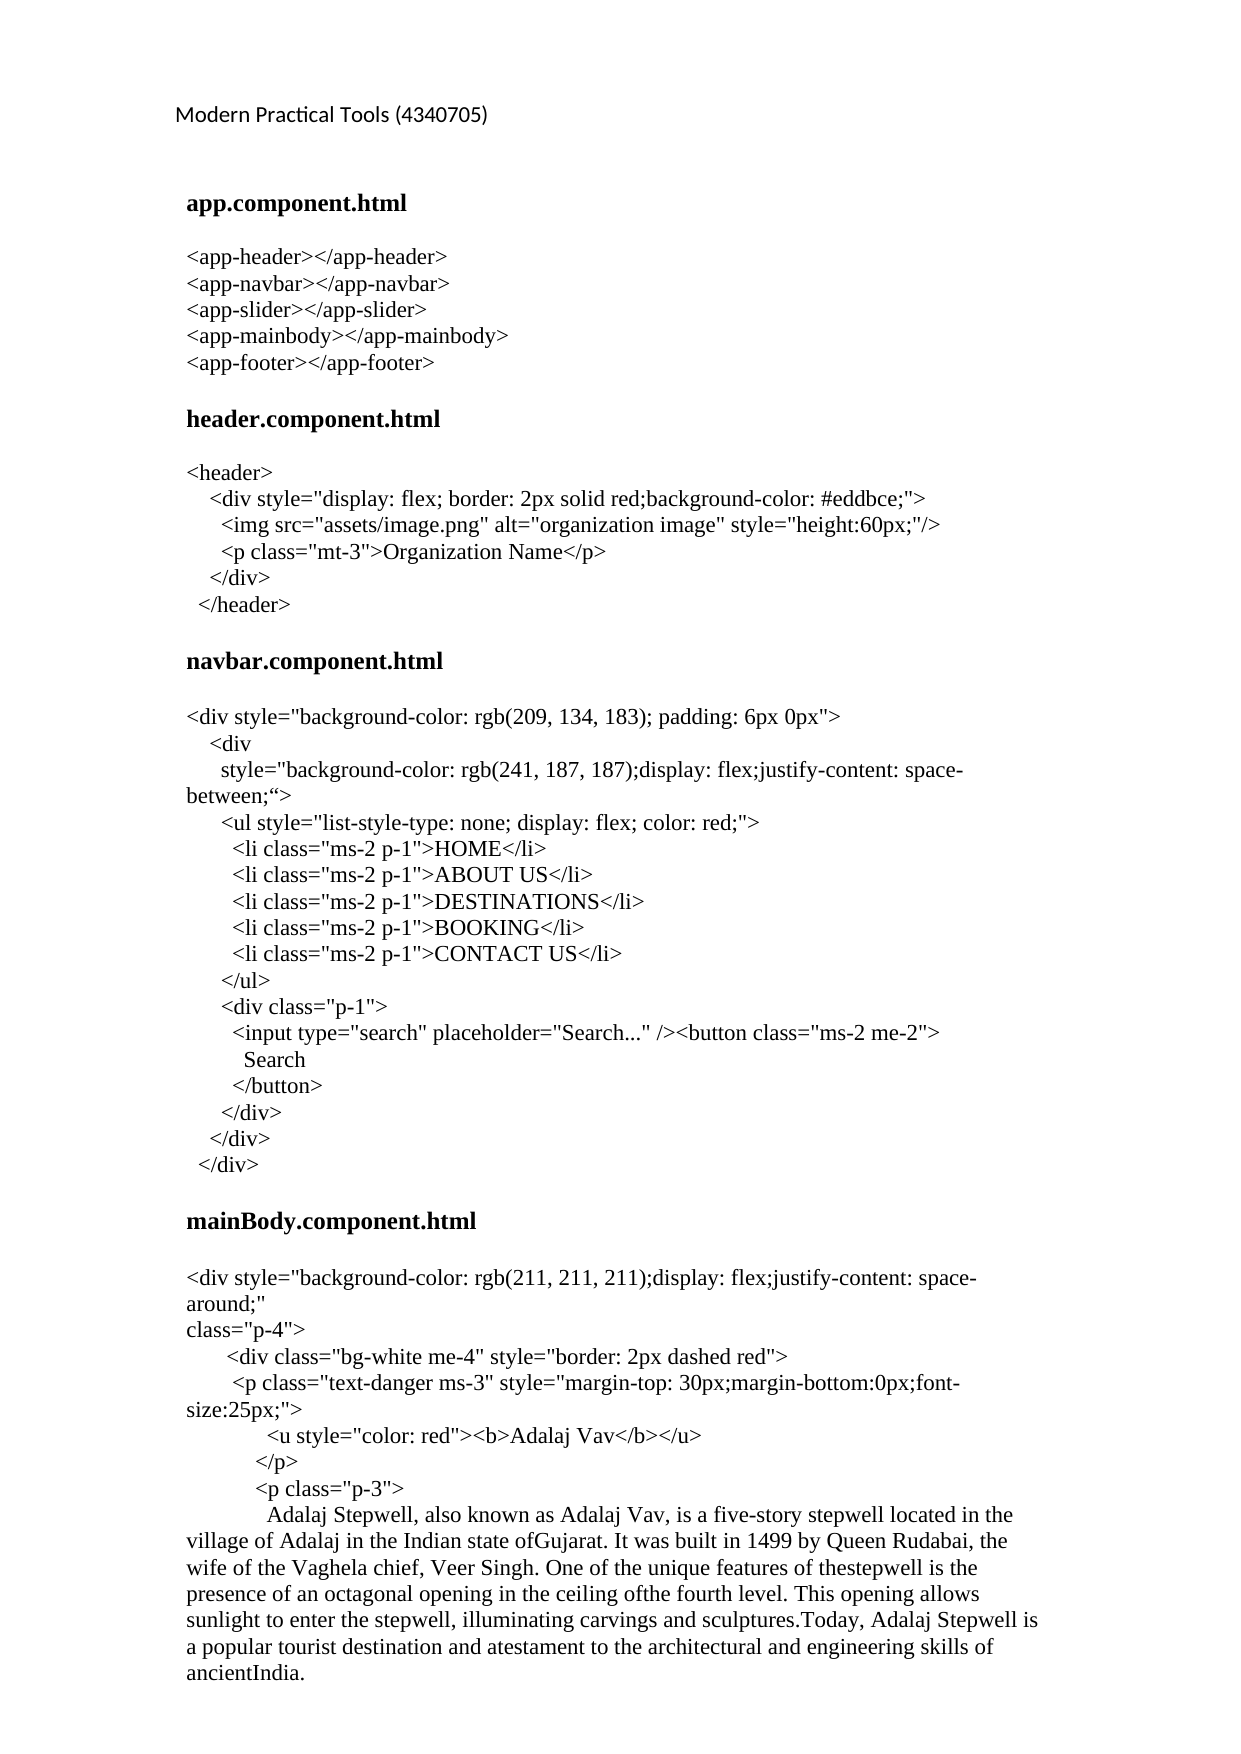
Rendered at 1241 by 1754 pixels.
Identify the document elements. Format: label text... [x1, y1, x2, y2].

table_cell header.component.html [175, 404, 1066, 432]
table_header app.component.html [175, 188, 1066, 217]
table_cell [175, 1235, 1066, 1712]
table_cell mainBody.component.html [175, 1206, 1066, 1235]
table_cell <header> <div style="display: flex; border: 2px solid red;background-color: #eddbce;"> <img src="assets/image.png" alt="organization image" style="height:60px;"/> <p class="mt-3">Organization Name</p> </div> </header> [175, 433, 1066, 646]
table_cell navbar.component.html [175, 646, 1066, 674]
table_cell <app-header></app-header> <app-navbar></app-navbar> <app-slider></app-slider> <app-mainbody></app-mainbody> <app-footer></app-footer> [175, 217, 1066, 404]
table_cell <div style="background-color: rgb(209, 134, 183); padding: 6px 0px"> <div style="background-color: rgb(241, 187, 187);display: flex;justify-content: space-between;“> <ul style="list-style-type: none; display: flex; color: red;"> <li class="ms-2 p-1">HOME</li> <li class="ms-2 p-1">ABOUT US</li> <li class="ms-2 p-1">DESTINATIONS</li> <li class="ms-2 p-1">BOOKING</li> <li class="ms-2 p-1">CONTACT US</li> </ul> <div class="p-1"> <input type="search" placeholder="Search..." /><button class="ms-2 me-2"> Search </button> </div> </div> </div> [175, 675, 1066, 1206]
